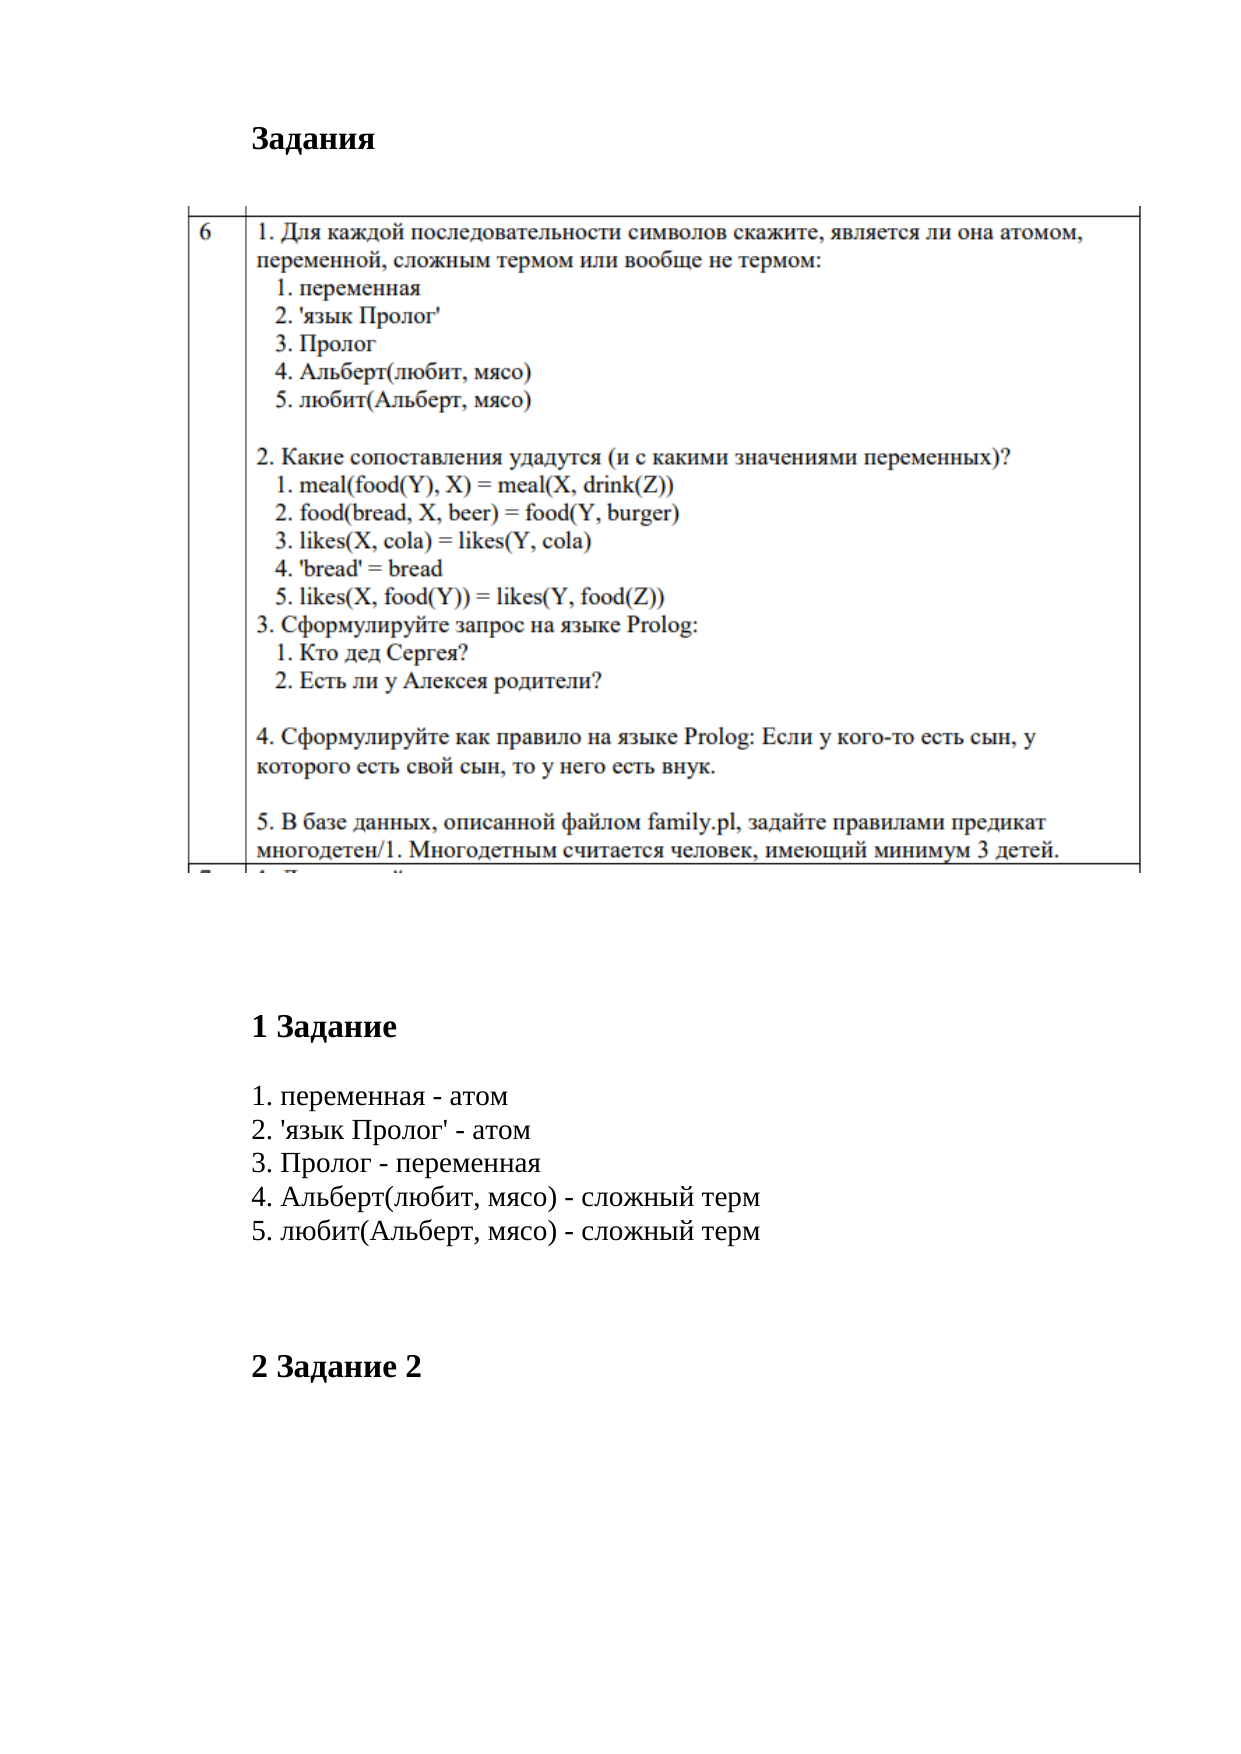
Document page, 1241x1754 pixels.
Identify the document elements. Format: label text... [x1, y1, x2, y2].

text 2. 'язык Пролог' - атом [177, 1112, 1152, 1146]
text 1. переменная - атом [177, 1078, 1152, 1112]
text 5. любит(Альберт, мясо) - сложный терм [177, 1213, 1152, 1246]
subtitle 1 Задание [177, 1007, 1152, 1045]
subtitle Задания [177, 118, 1152, 156]
picture [177, 206, 1152, 873]
subtitle 2 Задание 2 [177, 1347, 1152, 1385]
text 4. Альберт(любит, мясо) - сложный терм [177, 1179, 1152, 1213]
text 3. Пролог - переменная [177, 1146, 1152, 1179]
